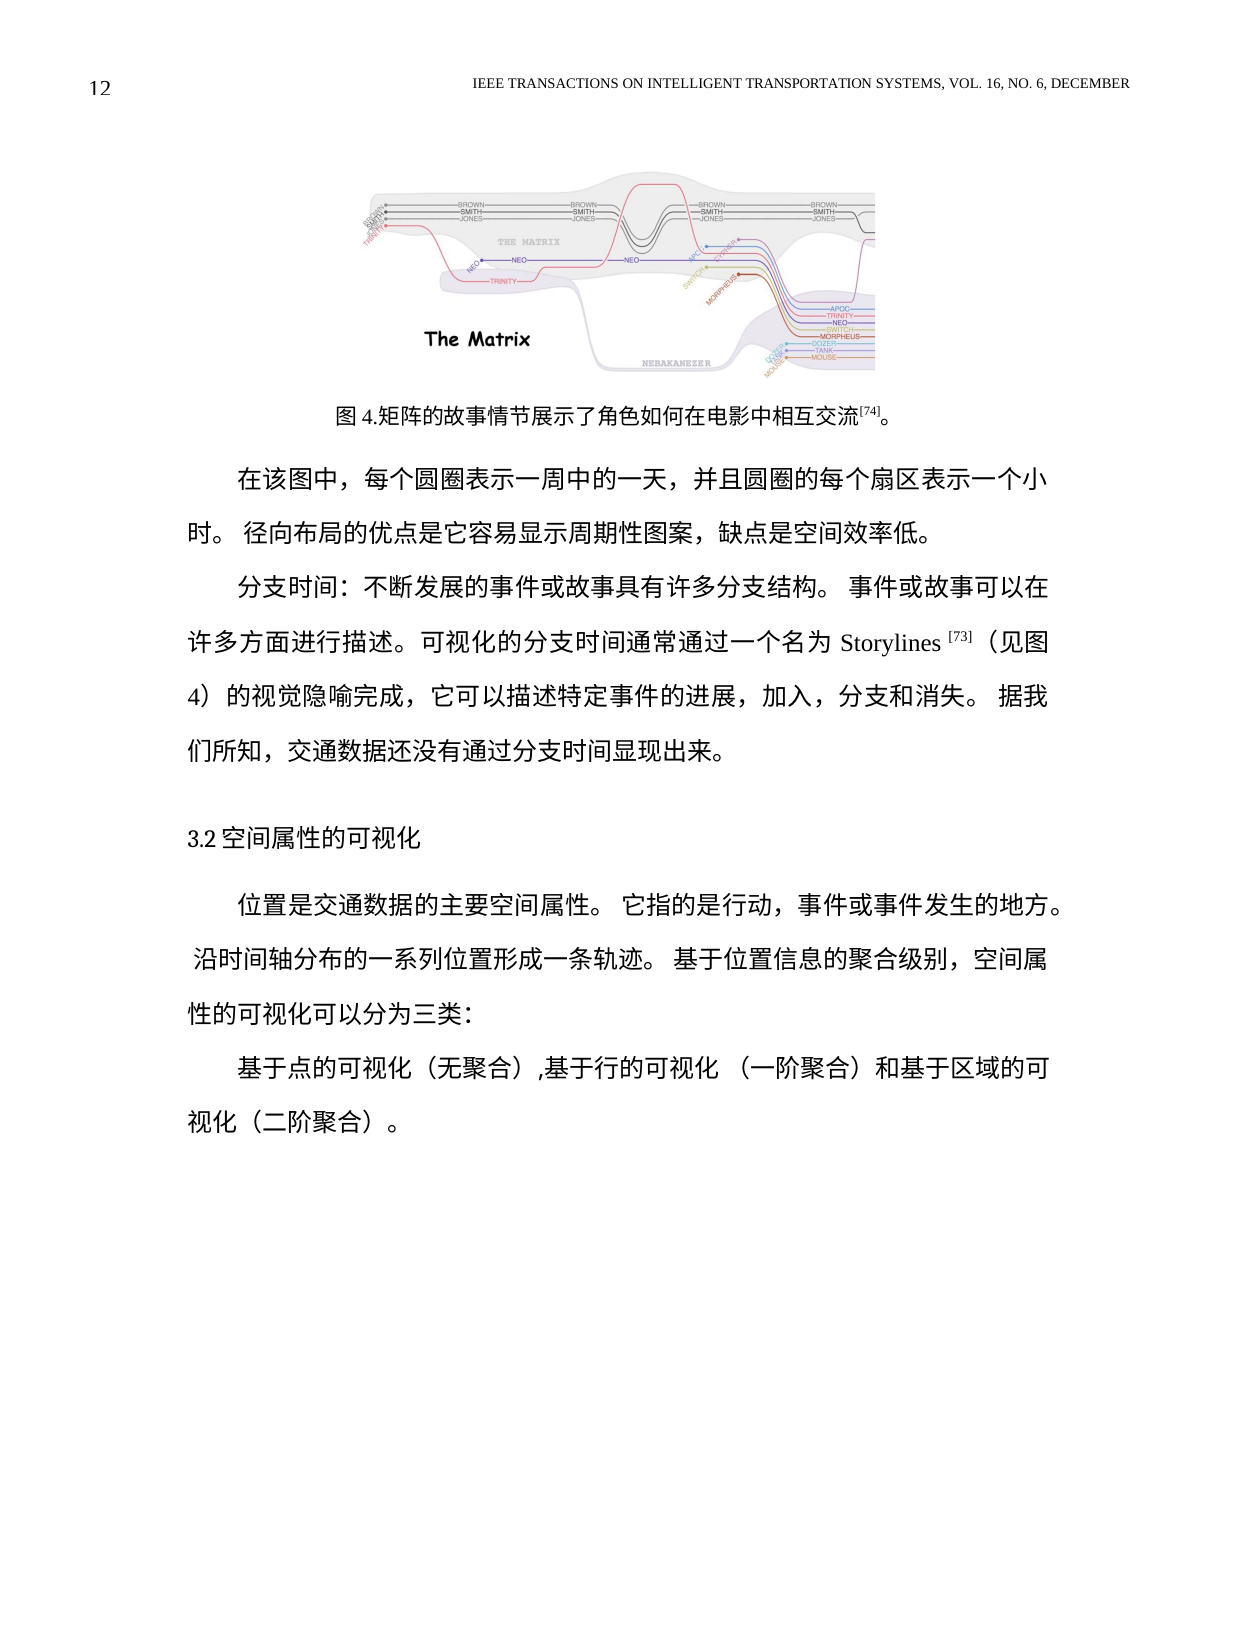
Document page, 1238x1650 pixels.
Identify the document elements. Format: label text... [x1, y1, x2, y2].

text 图4.矩阵的故事情节展示了角色如何在电影中相互交流[74]。 [187, 399, 1050, 431]
text 在该图中，每个圆圈表示一周中的一天，并且圆圈的每个扇区表示一个小时。 径向布局的优点是它容易显示周期性图案，缺点是空间效率低。 [187, 459, 1050, 550]
picture [362, 171, 876, 378]
subtitle 3.2 空间属性的可视化 [187, 814, 1050, 856]
text 分支时间：不断发展的事件或故事具有许多分支结构。 事件或故事可以在许多方面进行描述。可视化的分支时间通常通过一个名为Storylines [73]（见图4）的视觉隐喻完成，它可以描述特定事件的进展，加入，分支和消失。 据我们所知，交通数据还没有通过分支时间显现出来。 [187, 568, 1050, 767]
text 位置是交通数据的主要空间属性。 它指的是行动，事件或事件发生的地方。 沿时间轴分布的一系列位置形成一条轨迹。 基于位置信息的聚合级别，空间属性的可视化可以分为三类： [187, 885, 1050, 1030]
text 基于点的可视化（无聚合）,基于行的可视化 （一阶聚合）和基于区域的可视化（二阶聚合）。 [187, 1048, 1050, 1139]
